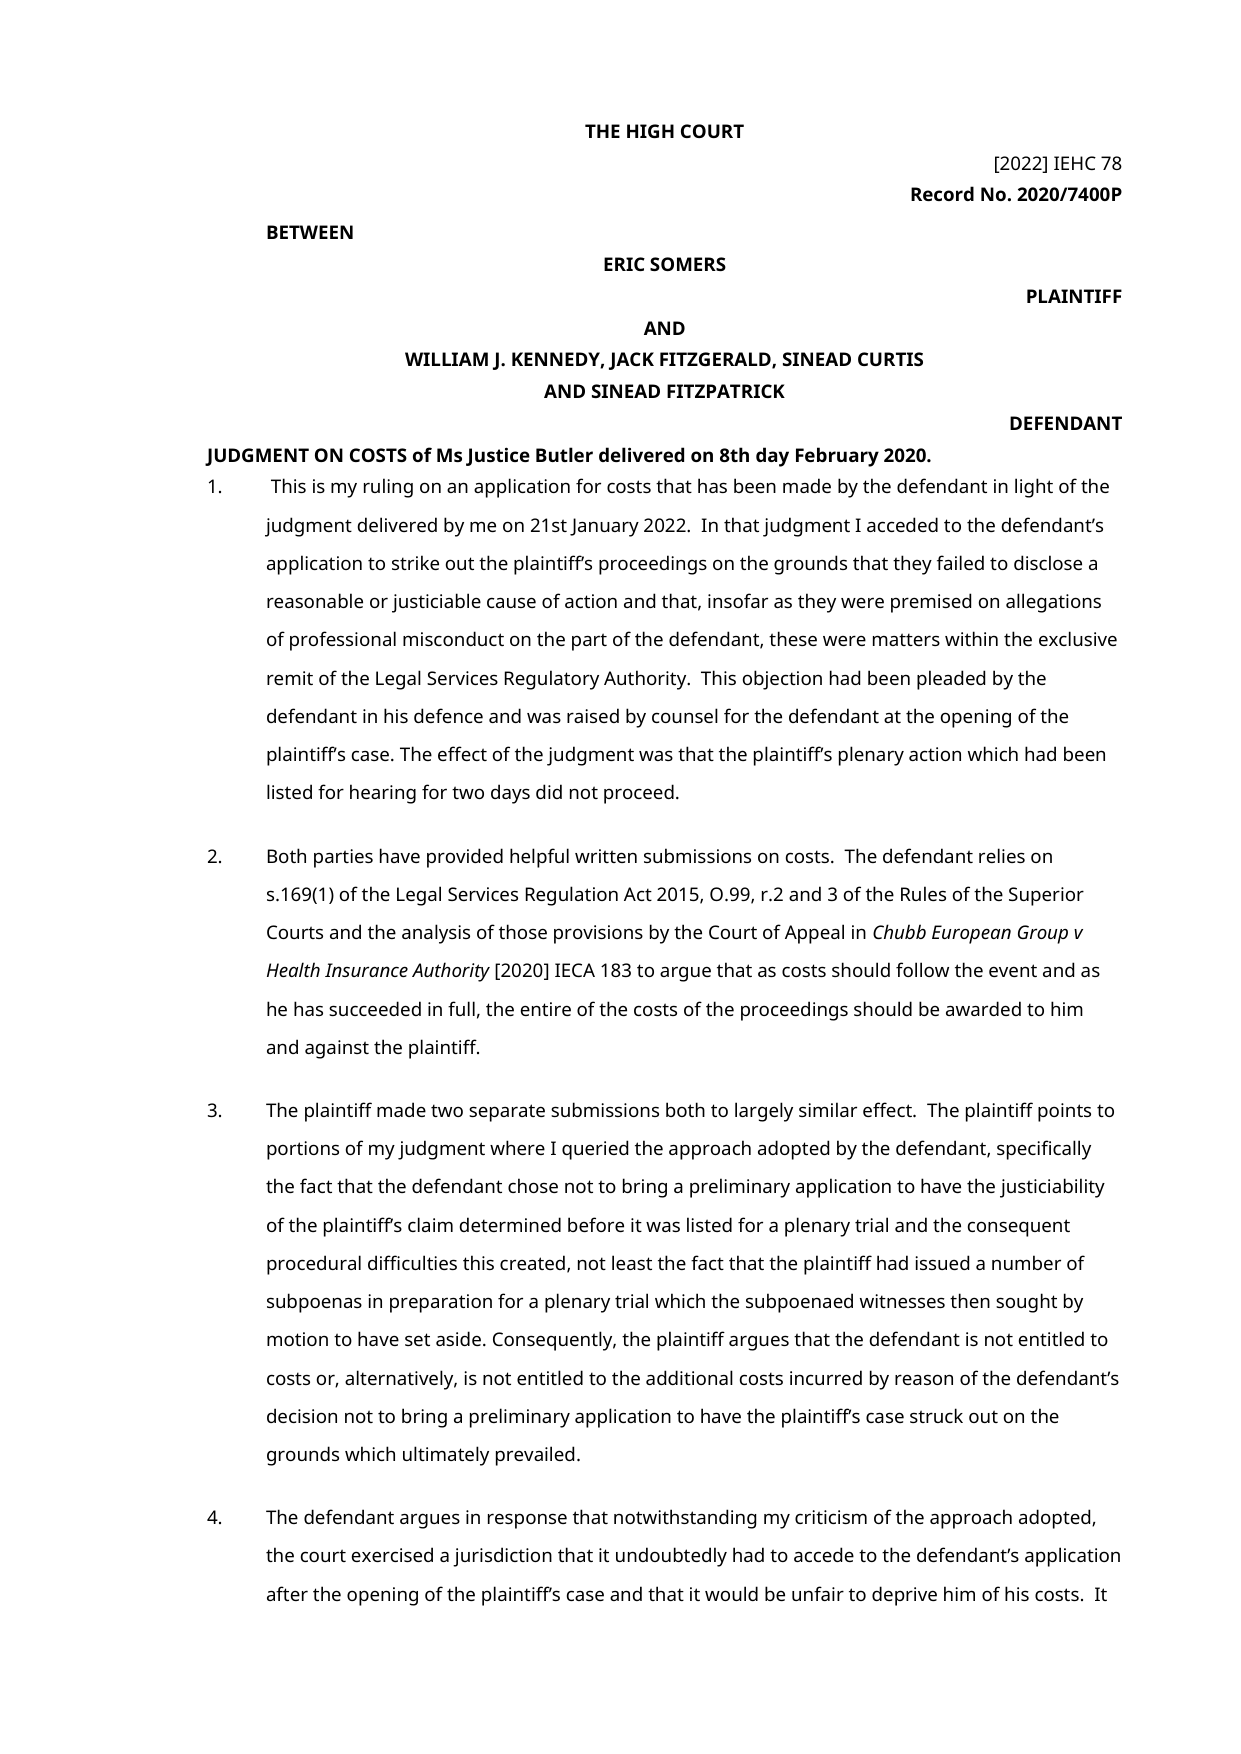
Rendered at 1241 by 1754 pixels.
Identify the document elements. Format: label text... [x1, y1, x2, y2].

text WILLIAM J. KENNEDY, JACK FITZGERALD, SINEAD CURTIS [207, 347, 1122, 372]
text Plaintiff [207, 283, 1122, 309]
text AND SINEAD FITZPATRICK [207, 378, 1122, 404]
text AND [207, 315, 1122, 341]
text 2. Both parties have provided helpful written submissions on costs. The defendant relies on s.169(1) of the Legal Services Regulation Act 2015, O.99, r.2 and 3 of the Rules of the Superior Courts and the analysis of those provisions by the Court of Appeal in Chubb European Group v Health Insurance Authority [2020] IECA 183 to argue that as costs should follow the event and as he has succeeded in full, the entire of the costs of the proceedings should be awarded to him and against the plaintiff. [207, 843, 1122, 1059]
text Record No. 2020/7400P [207, 182, 1122, 207]
text JUDGMENT ON COSTS of Ms Justice Butler delivered on 8th day February 2020. [207, 442, 1122, 468]
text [207, 1504, 1122, 1607]
text BETWEEN [266, 220, 1122, 245]
text Defendant [207, 410, 1122, 436]
text 1. This is my ruling on an application for costs that has been made by the defendant in light of the judgment delivered by me on 21st January 2022. In that judgment I acceded to the defendant’s application to strike out the plaintiff’s proceedings on the grounds that they failed to disclose a reasonable or justiciable cause of action and that, insofar as they were premised on allegations of professional misconduct on the part of the defendant, these were matters within the exclusive remit of the Legal Services Regulatory Authority. This objection had been pleaded by the defendant in his defence and was raised by counsel for the defendant at the opening of the plaintiff’s case. The effect of the judgment was that the plaintiff’s plenary action which had been listed for hearing for two days did not proceed. [207, 474, 1122, 805]
text [2022] IEHC 78 [207, 150, 1122, 175]
text ERIC SOMERS [207, 251, 1122, 277]
text 3. The plaintiff made two separate submissions both to largely similar effect. The plaintiff points to portions of my judgment where I queried the approach adopted by the defendant, specifically the fact that the defendant chose not to bring a preliminary application to have the justiciability of the plaintiff’s claim determined before it was listed for a plenary trial and the consequent procedural difficulties this created, not least the fact that the plaintiff had issued a number of subpoenas in preparation for a plenary trial which the subpoenaed witnesses then sought by motion to have set aside. Consequently, the plaintiff argues that the defendant is not entitled to costs or, alternatively, is not entitled to the additional costs incurred by reason of the defendant’s decision not to bring a preliminary application to have the plaintiff’s case struck out on the grounds which ultimately prevailed. [207, 1097, 1122, 1467]
title THE HIGH COURT [207, 118, 1122, 144]
